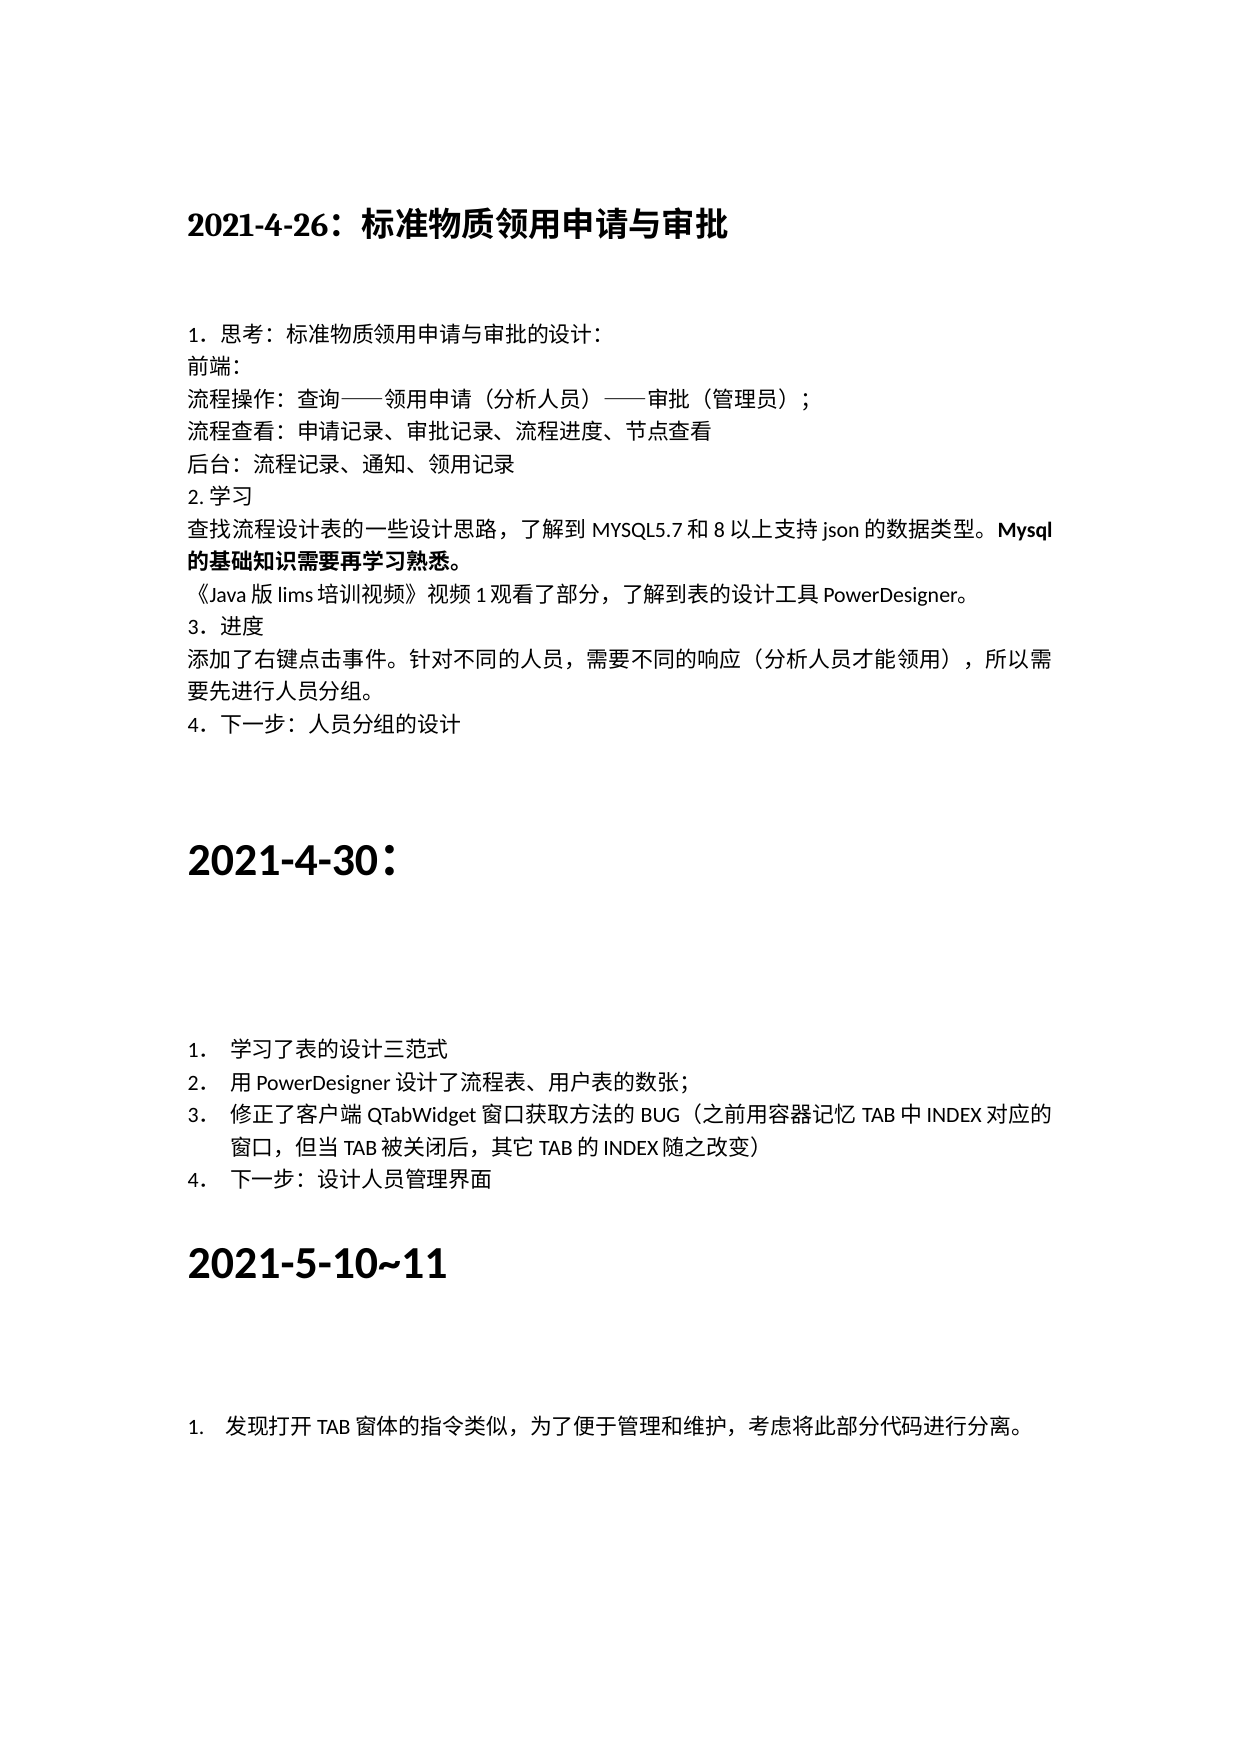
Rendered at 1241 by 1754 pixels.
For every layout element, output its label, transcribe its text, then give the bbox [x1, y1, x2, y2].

text 流程查看：申请记录、审批记录、流程进度、节点查看 [187, 414, 1053, 446]
subtitle 2021-5-10~11 [187, 1230, 1053, 1295]
list 修正了客户端QTabWidget窗口获取方法的BUG（之前用容器记忆TAB中INDEX对应的窗口，但当TAB被关闭后，其它TAB的INDEX随之改变） [187, 1097, 1053, 1162]
text 4．下一步：人员分组的设计 [187, 706, 1053, 739]
text 流程操作：查询——领用申请（分析人员）——审批（管理员）； [187, 381, 1053, 414]
text 添加了右键点击事件。针对不同的人员，需要不同的响应（分析人员才能领用），所以需要先进行人员分组。 [187, 641, 1053, 706]
text 3．进度 [187, 609, 1053, 641]
list 发现打开TAB窗体的指令类似，为了便于管理和维护，考虑将此部分代码进行分离。 [187, 1408, 1053, 1441]
text 后台：流程记录、通知、领用记录 [187, 446, 1053, 479]
list 下一步：设计人员管理界面 [187, 1162, 1053, 1194]
text 前端： [187, 349, 1053, 381]
text 《Java版lims培训视频》视频1观看了部分，了解到表的设计工具PowerDesigner。 [187, 576, 1053, 609]
subtitle 2021-4-30： [187, 807, 1053, 904]
text 查找流程设计表的一些设计思路，了解到MYSQL5.7和8以上支持json的数据类型。Mysql的基础知识需要再学习熟悉。 [187, 511, 1053, 576]
subtitle 2021-4-26：标准物质领用申请与审批 [187, 189, 1053, 254]
list 用PowerDesigner设计了流程表、用户表的数张； [187, 1064, 1053, 1097]
list 学习了表的设计三范式 [187, 1032, 1053, 1064]
text 2. 学习 [187, 479, 1053, 511]
text 1．思考：标准物质领用申请与审批的设计： [187, 316, 1053, 349]
